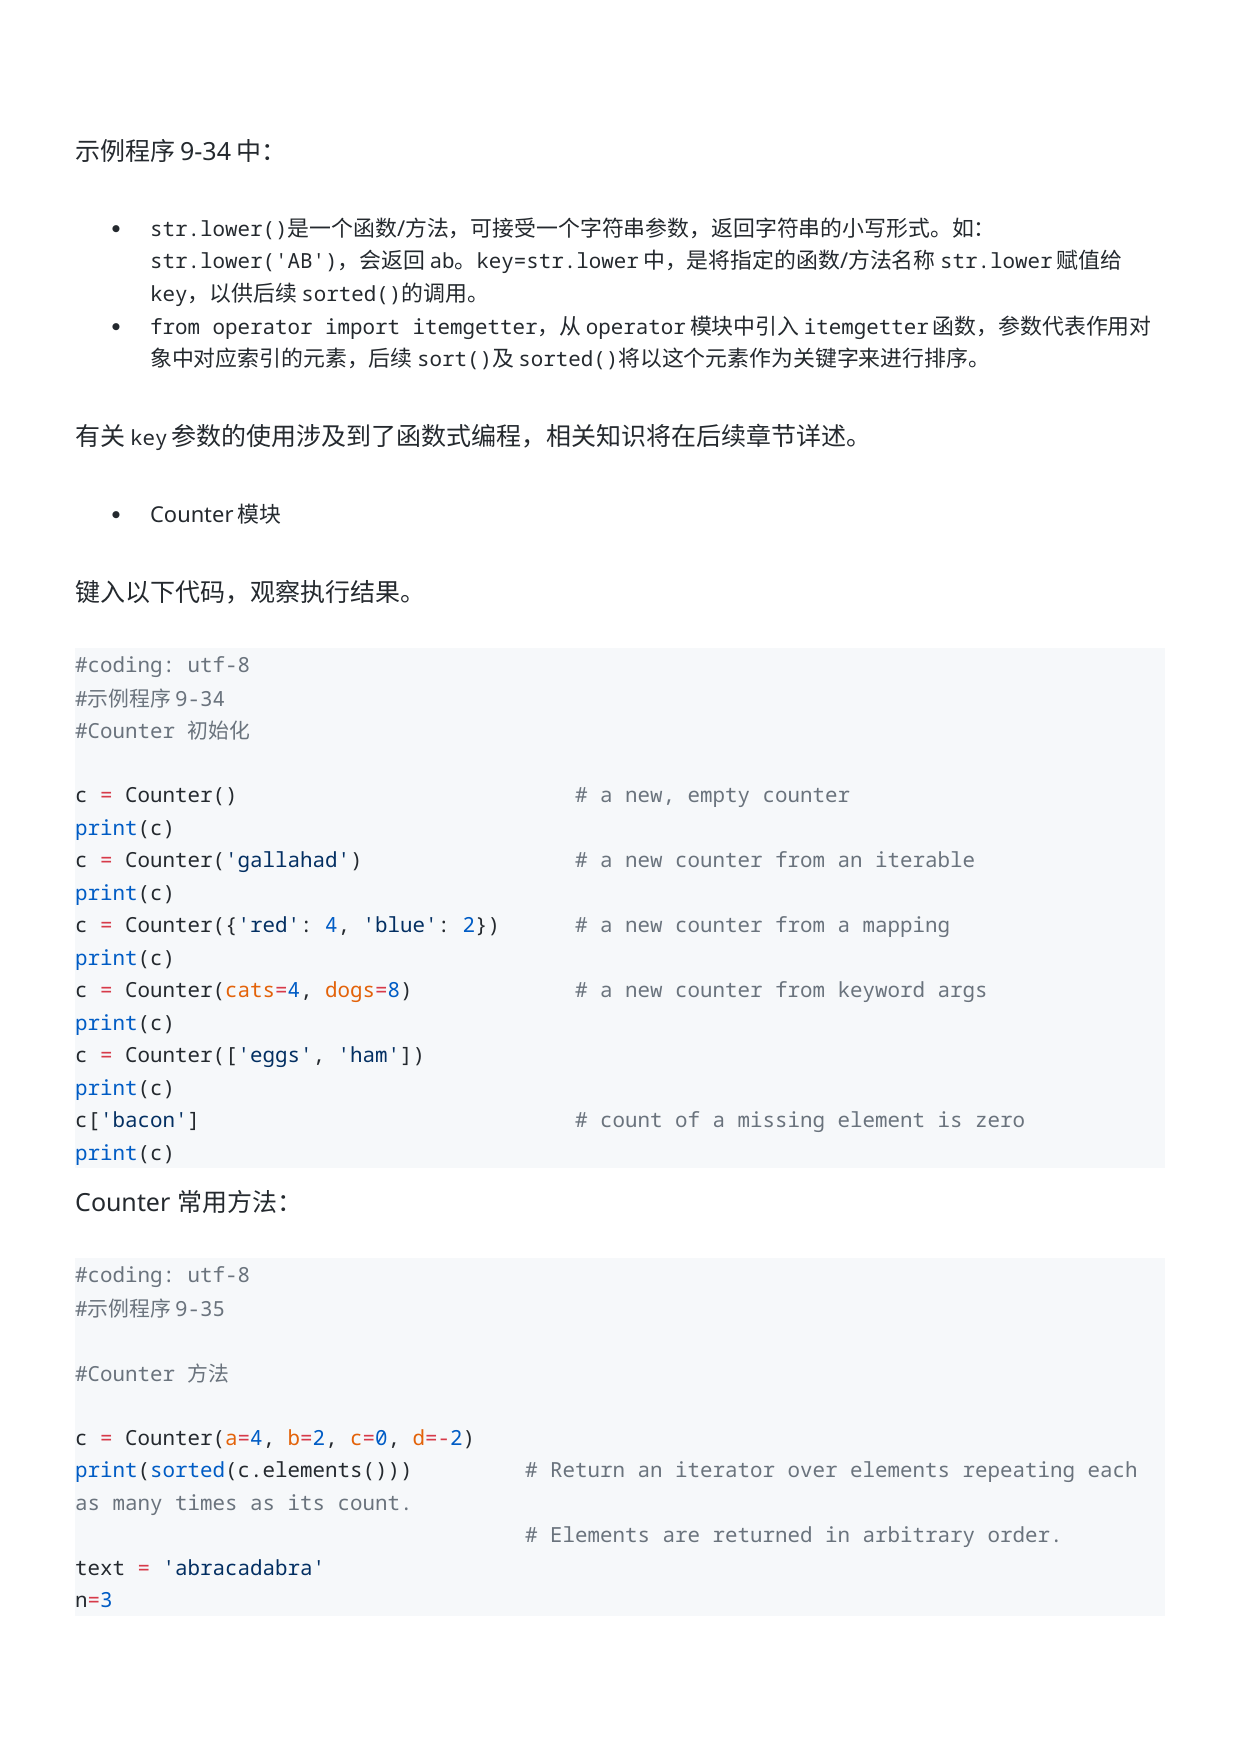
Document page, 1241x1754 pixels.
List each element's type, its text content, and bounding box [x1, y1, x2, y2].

text #coding: utf-8 [75, 648, 1165, 681]
text c = Counter({'red': 4, 'blue': 2}) # a new counter from a mapping [75, 908, 1165, 941]
text c['bacon'] # count of a missing element is zero [75, 1103, 1165, 1136]
text print(c) [75, 1071, 1165, 1103]
list Counter模块 [112, 497, 1165, 529]
list from operator import itemgetter，从operator模块中引入itemgetter函数，参数代表作用对象中对应索引的元素，后续sort()及sorted()将以这个元素作为关键字来进行排序。 [112, 308, 1165, 373]
text #Counter 方法 [75, 1356, 1165, 1388]
text c = Counter('gallahad') # a new counter from an iterable [75, 843, 1165, 876]
text c = Counter(['eggs', 'ham']) [75, 1038, 1165, 1071]
text print(c) [75, 811, 1165, 843]
text text = 'abracadabra' [75, 1551, 1165, 1583]
text print(c) [75, 1006, 1165, 1038]
text Counter 常用方法： [75, 1168, 1165, 1233]
text print(sorted(c.elements())) # Return an iterator over elements repeating each as many times as its count. [75, 1453, 1165, 1518]
text print(c) [75, 941, 1165, 973]
text 键入以下代码，观察执行结果。 [75, 558, 1165, 623]
text c = Counter(cats=4, dogs=8) # a new counter from keyword args [75, 973, 1165, 1006]
text #示例程序9-34 [75, 681, 1165, 713]
text #coding: utf-8 [75, 1258, 1165, 1291]
text print(c) [75, 1136, 1165, 1168]
text #示例程序9-35 [75, 1291, 1165, 1323]
text 有关key参数的使用涉及到了函数式编程，相关知识将在后续章节详述。 [75, 402, 1165, 467]
text #Counter 初始化 [75, 713, 1165, 746]
text 示例程序9-34中： [75, 117, 1165, 182]
text n=3 [75, 1583, 1165, 1616]
list str.lower()是一个函数/方法，可接受一个字符串参数，返回字符串的小写形式。如：str.lower('AB')，会返回ab。key=str.lower中，是将指定的函数/方法名称str.lower赋值给key，以供后续sorted()的调用。 [112, 211, 1165, 308]
text c = Counter(a=4, b=2, c=0, d=-2) [75, 1421, 1165, 1453]
text print(c) [75, 876, 1165, 908]
text c = Counter() # a new, empty counter [75, 778, 1165, 811]
text # Elements are returned in arbitrary order. [75, 1518, 1165, 1551]
